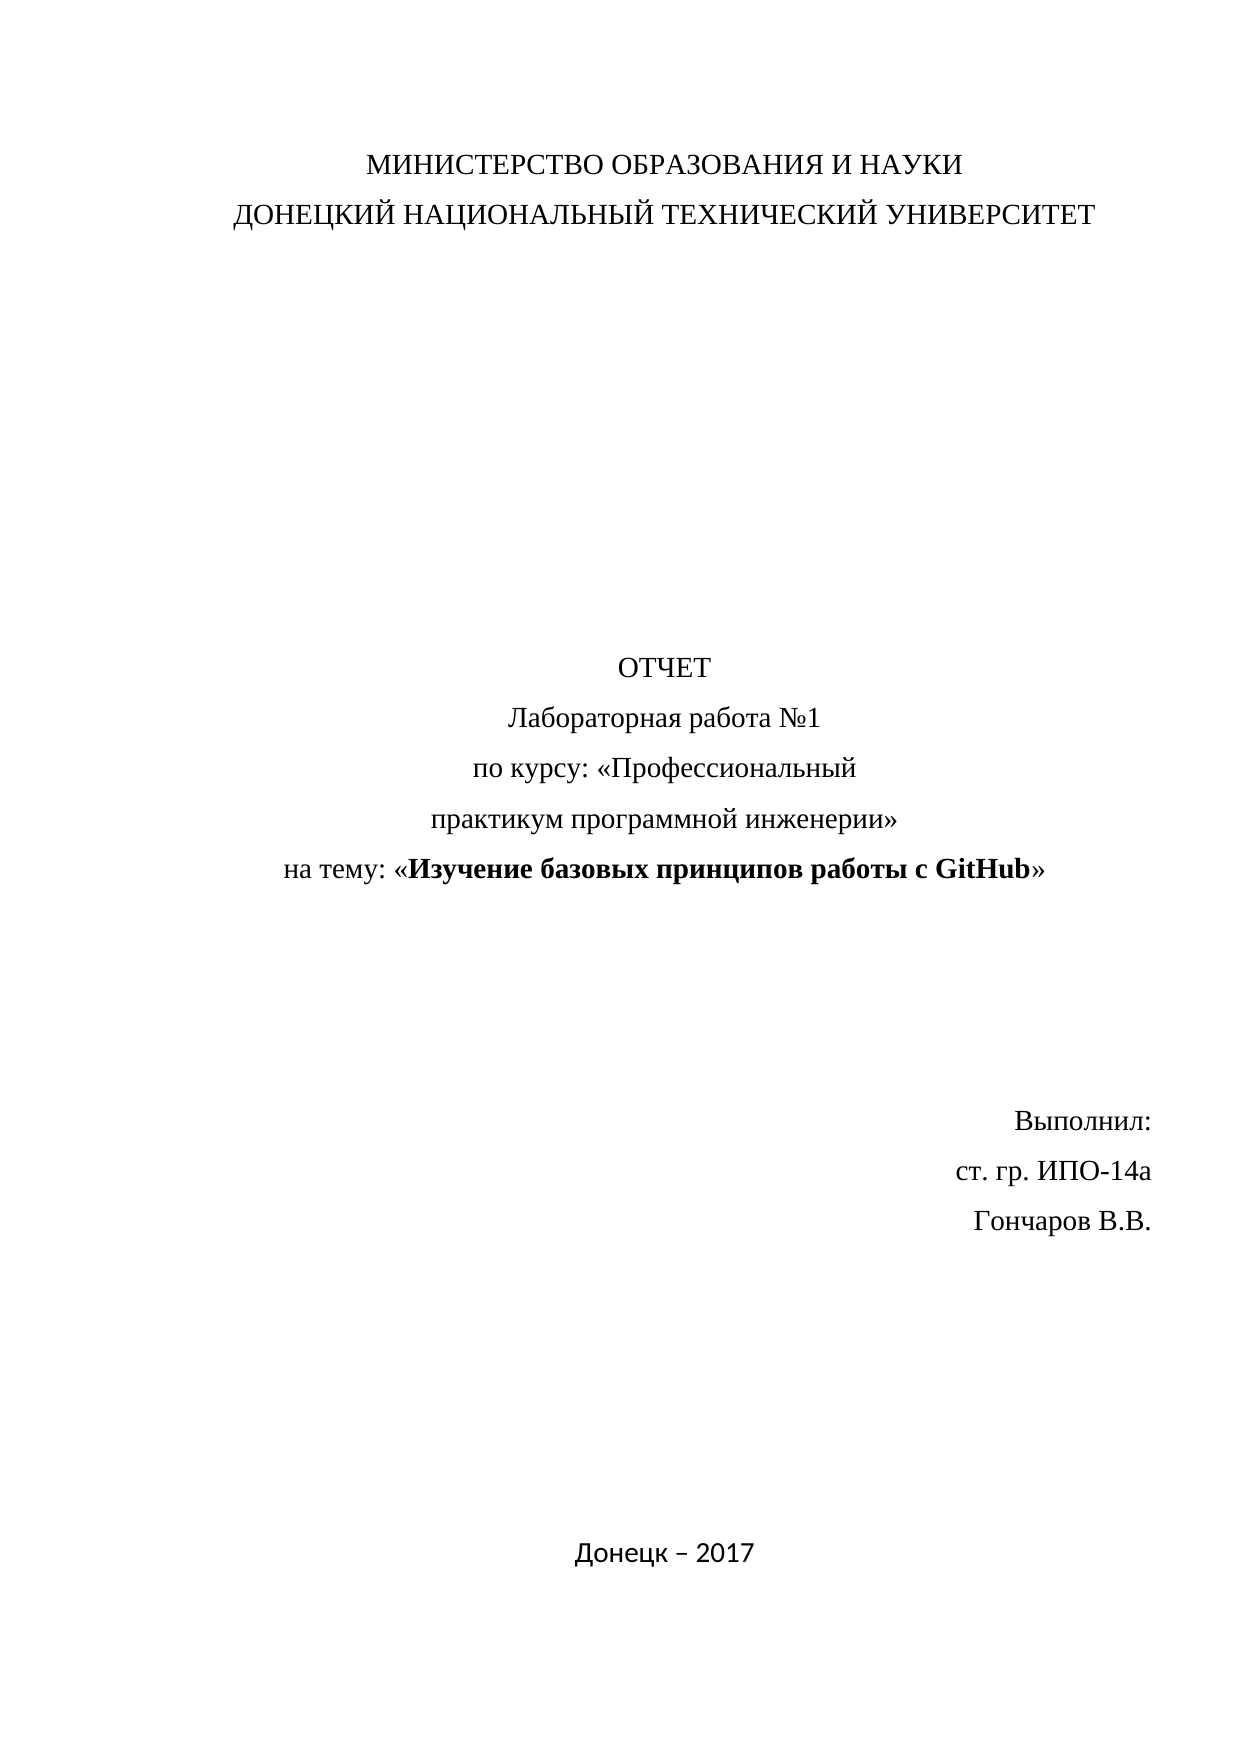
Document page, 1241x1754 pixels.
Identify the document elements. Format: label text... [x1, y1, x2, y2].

text на тему: «Изучение базовых принципов работы с GitHub» [177, 851, 1152, 885]
text ОТЧЕТ [177, 650, 1152, 683]
text ст. гр. ИПО-14а [177, 1153, 1152, 1187]
text МИНИСТЕРСТВО ОБРАЗОВАНИЯ И НАУКИ [177, 147, 1152, 180]
text Лабораторная работа №1 [177, 700, 1152, 734]
text Выполнил: [177, 1103, 1152, 1136]
text ДОНЕЦКИЙ НАЦИОНАЛЬНЫЙ ТЕХНИЧЕСКИЙ УНИВЕРСИТЕТ [177, 197, 1152, 231]
text практикум программной инженерии» [177, 801, 1152, 834]
text Гончаров В.В. [177, 1203, 1152, 1237]
text Донецк – 2017 [177, 1534, 1152, 1570]
text по курсу: «Профессиональный [177, 751, 1152, 784]
